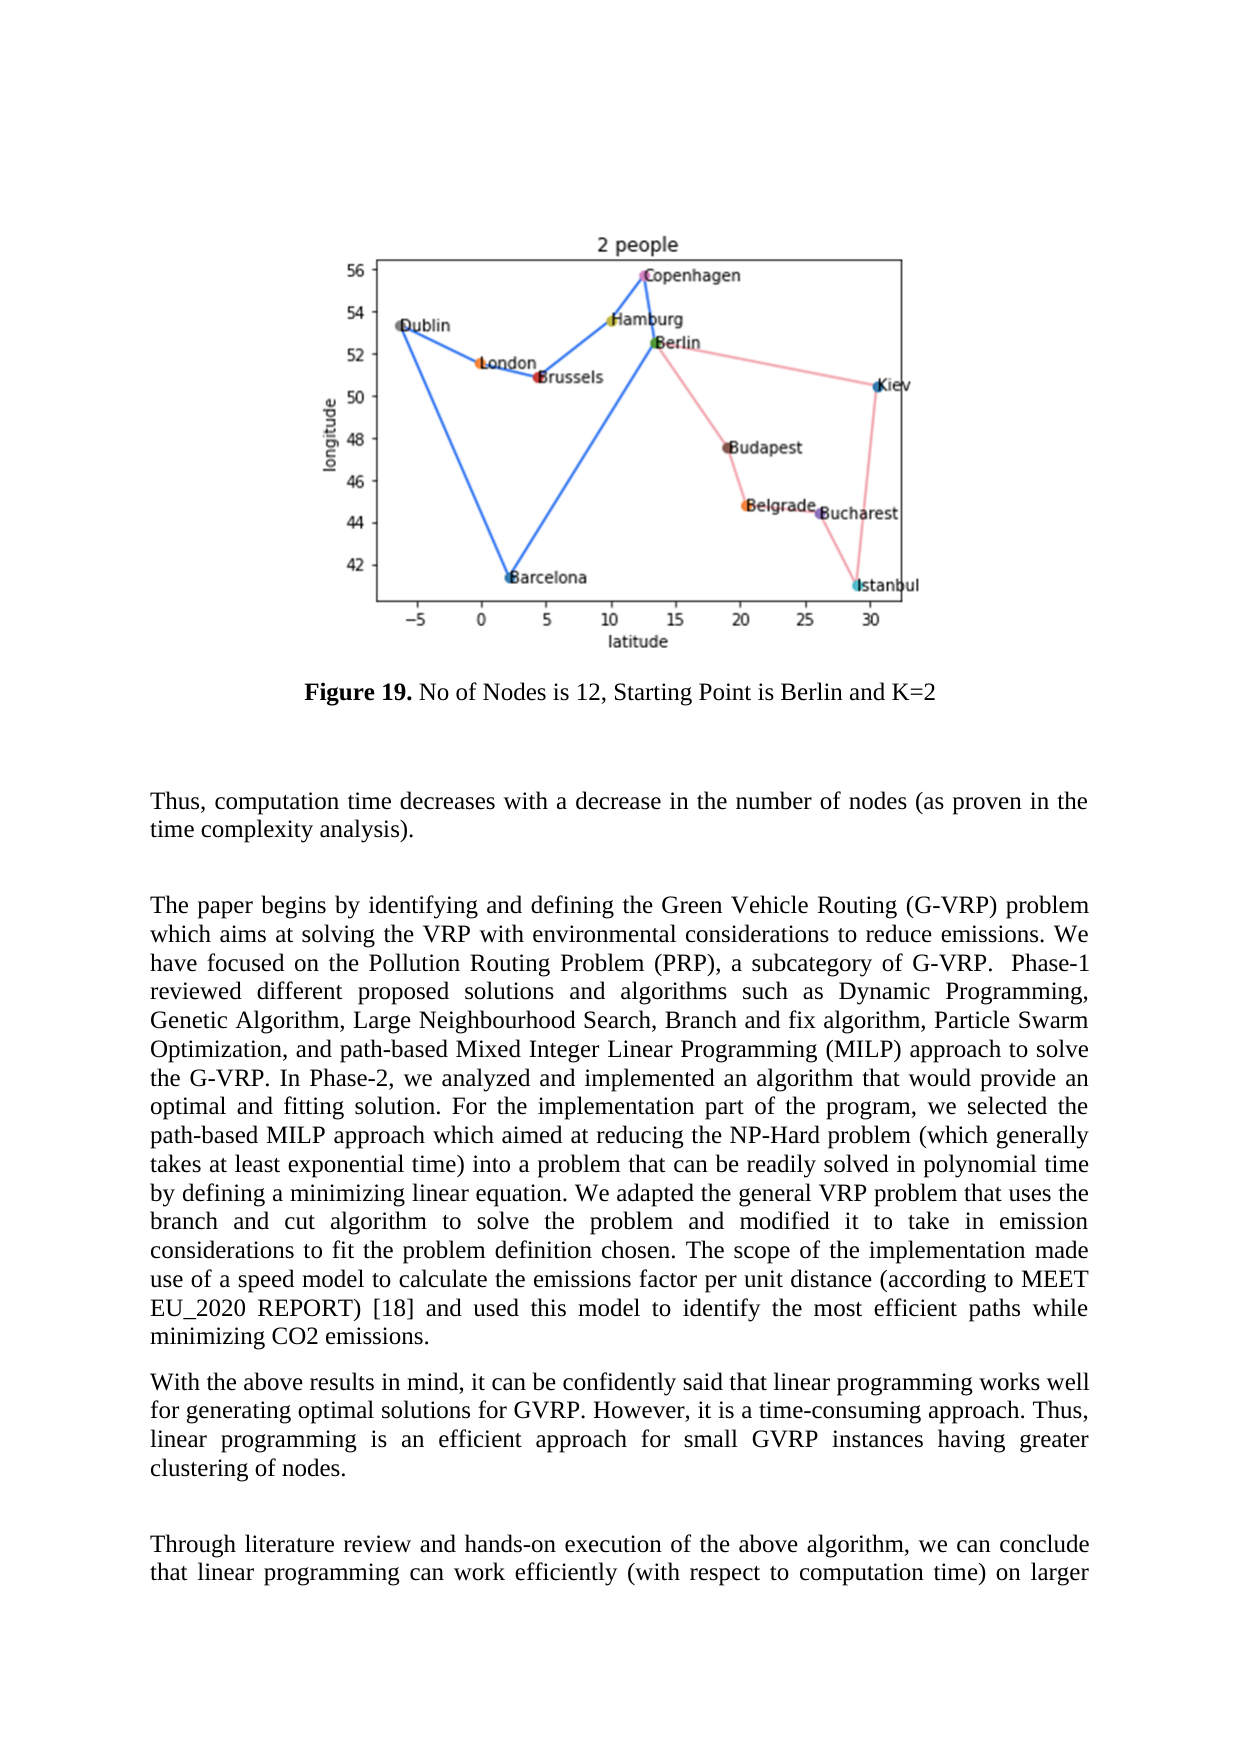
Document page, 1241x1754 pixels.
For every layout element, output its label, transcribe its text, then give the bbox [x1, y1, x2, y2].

picture [312, 225, 929, 660]
text Thus, computation time decreases with a decrease in the number of nodes (as proven in the time complexity analysis). [150, 786, 1090, 843]
text The paper begins by identifying and defining the Green Vehicle Routing (G-VRP) problem which aims at solving the VRP with environmental considerations to reduce emissions. We have focused on the Pollution Routing Problem (PRP), a subcategory of G-VRP. Phase-1 reviewed different proposed solutions and algorithms such as Dynamic Programming, Genetic Algorithm, Large Neighbourhood Search, Branch and fix algorithm, Particle Swarm Optimization, and path-based Mixed Integer Linear Programming (MILP) approach to solve the G-VRP. In Phase-2, we analyzed and implemented an algorithm that would provide an optimal and fitting solution. For the implementation part of the program, we selected the path-based MILP approach which aimed at reducing the NP-Hard problem (which generally takes at least exponential time) into a problem that can be readily solved in polynomial time by defining a minimizing linear equation. We adapted the general VRP problem that uses the branch and cut algorithm to solve the problem and modified it to take in emission considerations to fit the problem definition chosen. The scope of the implementation made use of a speed model to calculate the emissions factor per unit distance (according to MEET EU_2020 REPORT) [18] and used this model to identify the most efficient paths while minimizing CO2 emissions. [150, 890, 1090, 1350]
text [150, 1529, 1090, 1586]
text With the above results in mind, it can be confidently said that linear programming works well for generating optimal solutions for GVRP. However, it is a time-consuming approach. Thus, linear programming is an efficient approach for small GVRP instances having greater clustering of nodes. [150, 1367, 1090, 1482]
